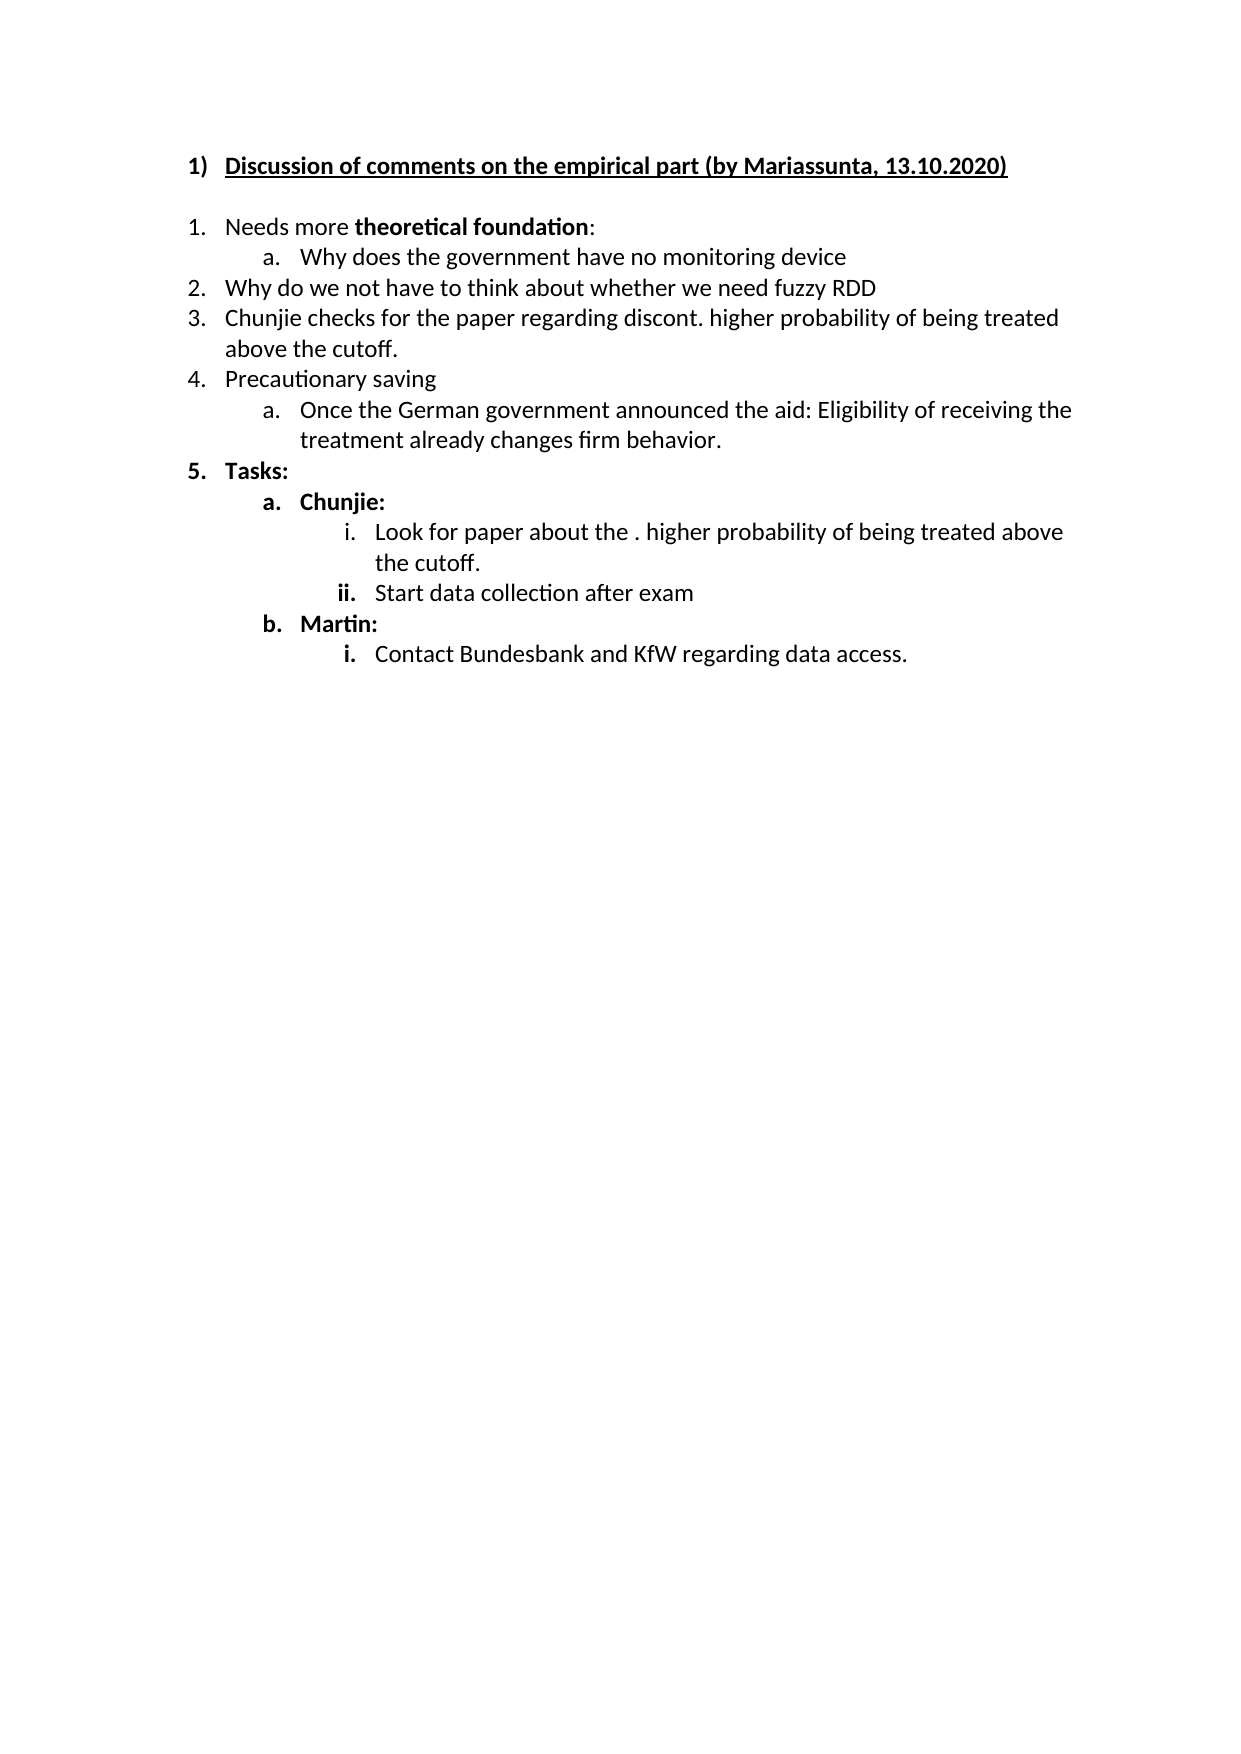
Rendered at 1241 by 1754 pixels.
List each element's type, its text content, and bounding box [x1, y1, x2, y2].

list Start data collection after exam [356, 577, 1090, 608]
list Why do we not have to think about whether we need fuzzy RDD [187, 272, 1090, 303]
list Precautionary saving [187, 364, 1090, 394]
list Why does the government have no monitoring device [262, 242, 1090, 272]
list Needs more theoretical foundation: [187, 211, 1090, 242]
list Once the German government announced the aid: Eligibility of receiving the treatment already changes firm behavior. [262, 394, 1090, 455]
list Contact Bundesbank and KfW regarding data access. [356, 638, 1090, 669]
list Tasks: [187, 455, 1090, 486]
list Martin: [262, 608, 1090, 638]
list Chunjie checks for the paper regarding discont. higher probability of being treated above the cutoff. [187, 303, 1090, 364]
list Chunjie: [262, 486, 1090, 516]
list Discussion of comments on the empirical part (by Mariassunta, 13.10.2020) [187, 150, 1090, 181]
list Look for paper about the . higher probability of being treated above the cutoff. [356, 516, 1090, 577]
